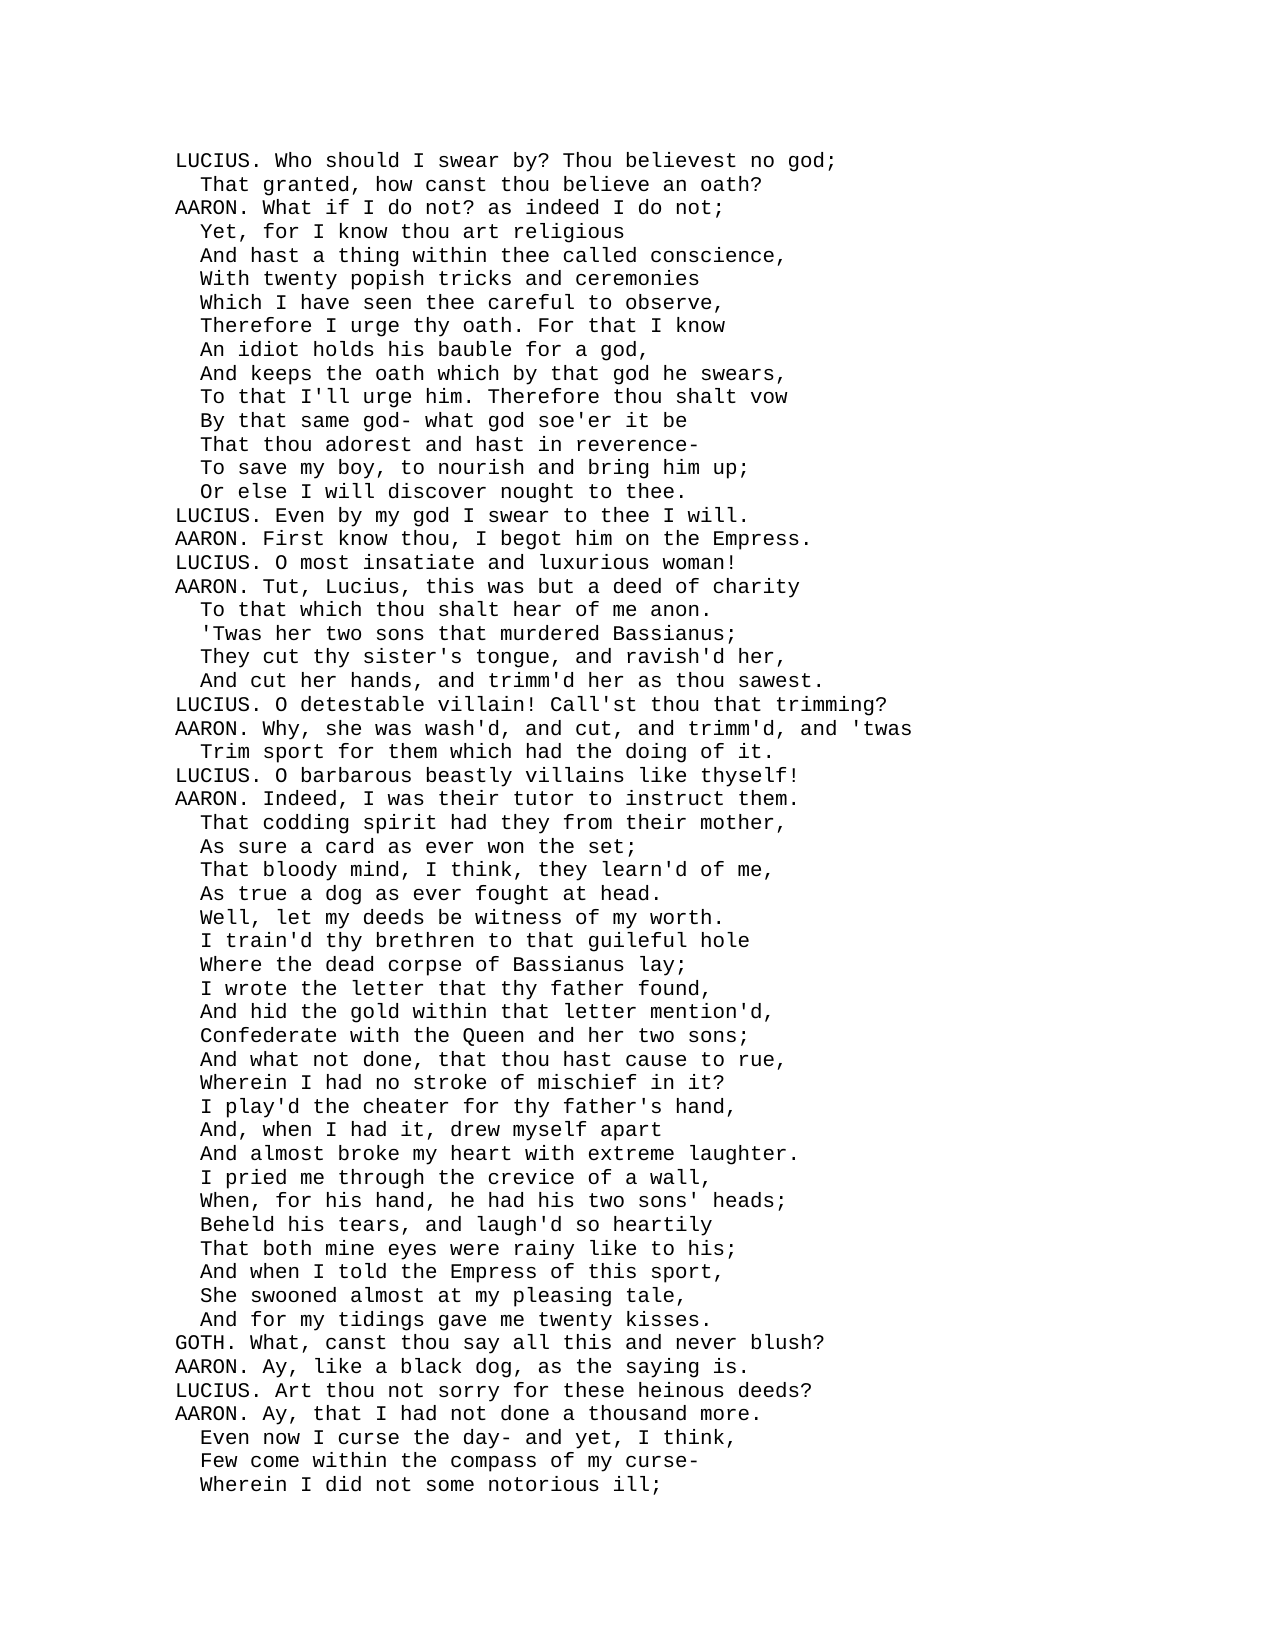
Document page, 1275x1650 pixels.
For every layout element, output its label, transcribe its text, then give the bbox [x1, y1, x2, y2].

text AARON. Why, she was wash'd, and cut, and trimm'd, and 'twas [150, 717, 1125, 741]
text LUCIUS. O most insatiate and luxurious woman! [150, 552, 1125, 576]
text Which I have seen thee careful to observe, [150, 292, 1125, 316]
text Therefore I urge thy oath. For that I know [150, 316, 1125, 339]
text Yet, for I know thou art religious [150, 221, 1125, 244]
text And what not done, that thou hast cause to rue, [150, 1048, 1125, 1072]
text That thou adorest and hast in reverence- [150, 434, 1125, 457]
text To save my boy, to nourish and bring him up; [150, 457, 1125, 481]
text And almost broke my heart with extreme laughter. [150, 1143, 1125, 1167]
text That bloody mind, I think, they learn'd of me, [150, 859, 1125, 883]
text LUCIUS. Art thou not sorry for these heinous deeds? [150, 1379, 1125, 1403]
text Wherein I did not some notorious ill; [150, 1474, 1125, 1498]
text Wherein I had no stroke of mischief in it? [150, 1072, 1125, 1096]
text Or else I will discover nought to thee. [150, 481, 1125, 505]
text An idiot holds his bauble for a god, [150, 339, 1125, 363]
text And hast a thing within thee called conscience, [150, 244, 1125, 268]
text AARON. What if I do not? as indeed I do not; [150, 197, 1125, 221]
text And when I told the Empress of this sport, [150, 1261, 1125, 1285]
text I wrote the letter that thy father found, [150, 978, 1125, 1001]
text Confederate with the Queen and her two sons; [150, 1025, 1125, 1048]
text And keeps the oath which by that god he swears, [150, 363, 1125, 386]
text And hid the gold within that letter mention'd, [150, 1001, 1125, 1025]
text Few come within the compass of my curse- [150, 1451, 1125, 1474]
text AARON. Tut, Lucius, this was but a deed of charity [150, 576, 1125, 599]
text By that same god- what god soe'er it be [150, 410, 1125, 434]
text Where the dead corpse of Bassianus lay; [150, 954, 1125, 978]
text I pried me through the crevice of a wall, [150, 1167, 1125, 1190]
text When, for his hand, he had his two sons' heads; [150, 1190, 1125, 1214]
text To that I'll urge him. Therefore thou shalt vow [150, 386, 1125, 410]
text AARON. Ay, that I had not done a thousand more. [150, 1403, 1125, 1427]
text That both mine eyes were rainy like to his; [150, 1238, 1125, 1261]
text As true a dog as ever fought at head. [150, 883, 1125, 907]
text LUCIUS. O detestable villain! Call'st thou that trimming? [150, 694, 1125, 717]
text AARON. Indeed, I was their tutor to instruct them. [150, 788, 1125, 812]
text GOTH. What, canst thou say all this and never blush? [150, 1332, 1125, 1356]
text And, when I had it, drew myself apart [150, 1119, 1125, 1143]
text AARON. Ay, like a black dog, as the saying is. [150, 1356, 1125, 1379]
text And for my tidings gave me twenty kisses. [150, 1309, 1125, 1332]
text That codding spirit had they from their mother, [150, 812, 1125, 836]
text And cut her hands, and trimm'd her as thou sawest. [150, 670, 1125, 694]
text I play'd the cheater for thy father's hand, [150, 1096, 1125, 1119]
text AARON. First know thou, I begot him on the Empress. [150, 528, 1125, 552]
text Beheld his tears, and laugh'd so heartily [150, 1214, 1125, 1238]
text LUCIUS. O barbarous beastly villains like thyself! [150, 765, 1125, 788]
text Well, let my deeds be witness of my worth. [150, 907, 1125, 930]
text That granted, how canst thou believe an oath? [150, 174, 1125, 197]
text Trim sport for them which had the doing of it. [150, 741, 1125, 765]
text LUCIUS. Who should I swear by? Thou believest no god; [150, 150, 1125, 174]
text 'Twas her two sons that murdered Bassianus; [150, 623, 1125, 647]
text Even now I curse the day- and yet, I think, [150, 1427, 1125, 1451]
text She swooned almost at my pleasing tale, [150, 1285, 1125, 1309]
text To that which thou shalt hear of me anon. [150, 599, 1125, 623]
text They cut thy sister's tongue, and ravish'd her, [150, 647, 1125, 670]
text I train'd thy brethren to that guileful hole [150, 930, 1125, 954]
text LUCIUS. Even by my god I swear to thee I will. [150, 505, 1125, 528]
text With twenty popish tricks and ceremonies [150, 268, 1125, 292]
text As sure a card as ever won the set; [150, 836, 1125, 859]
